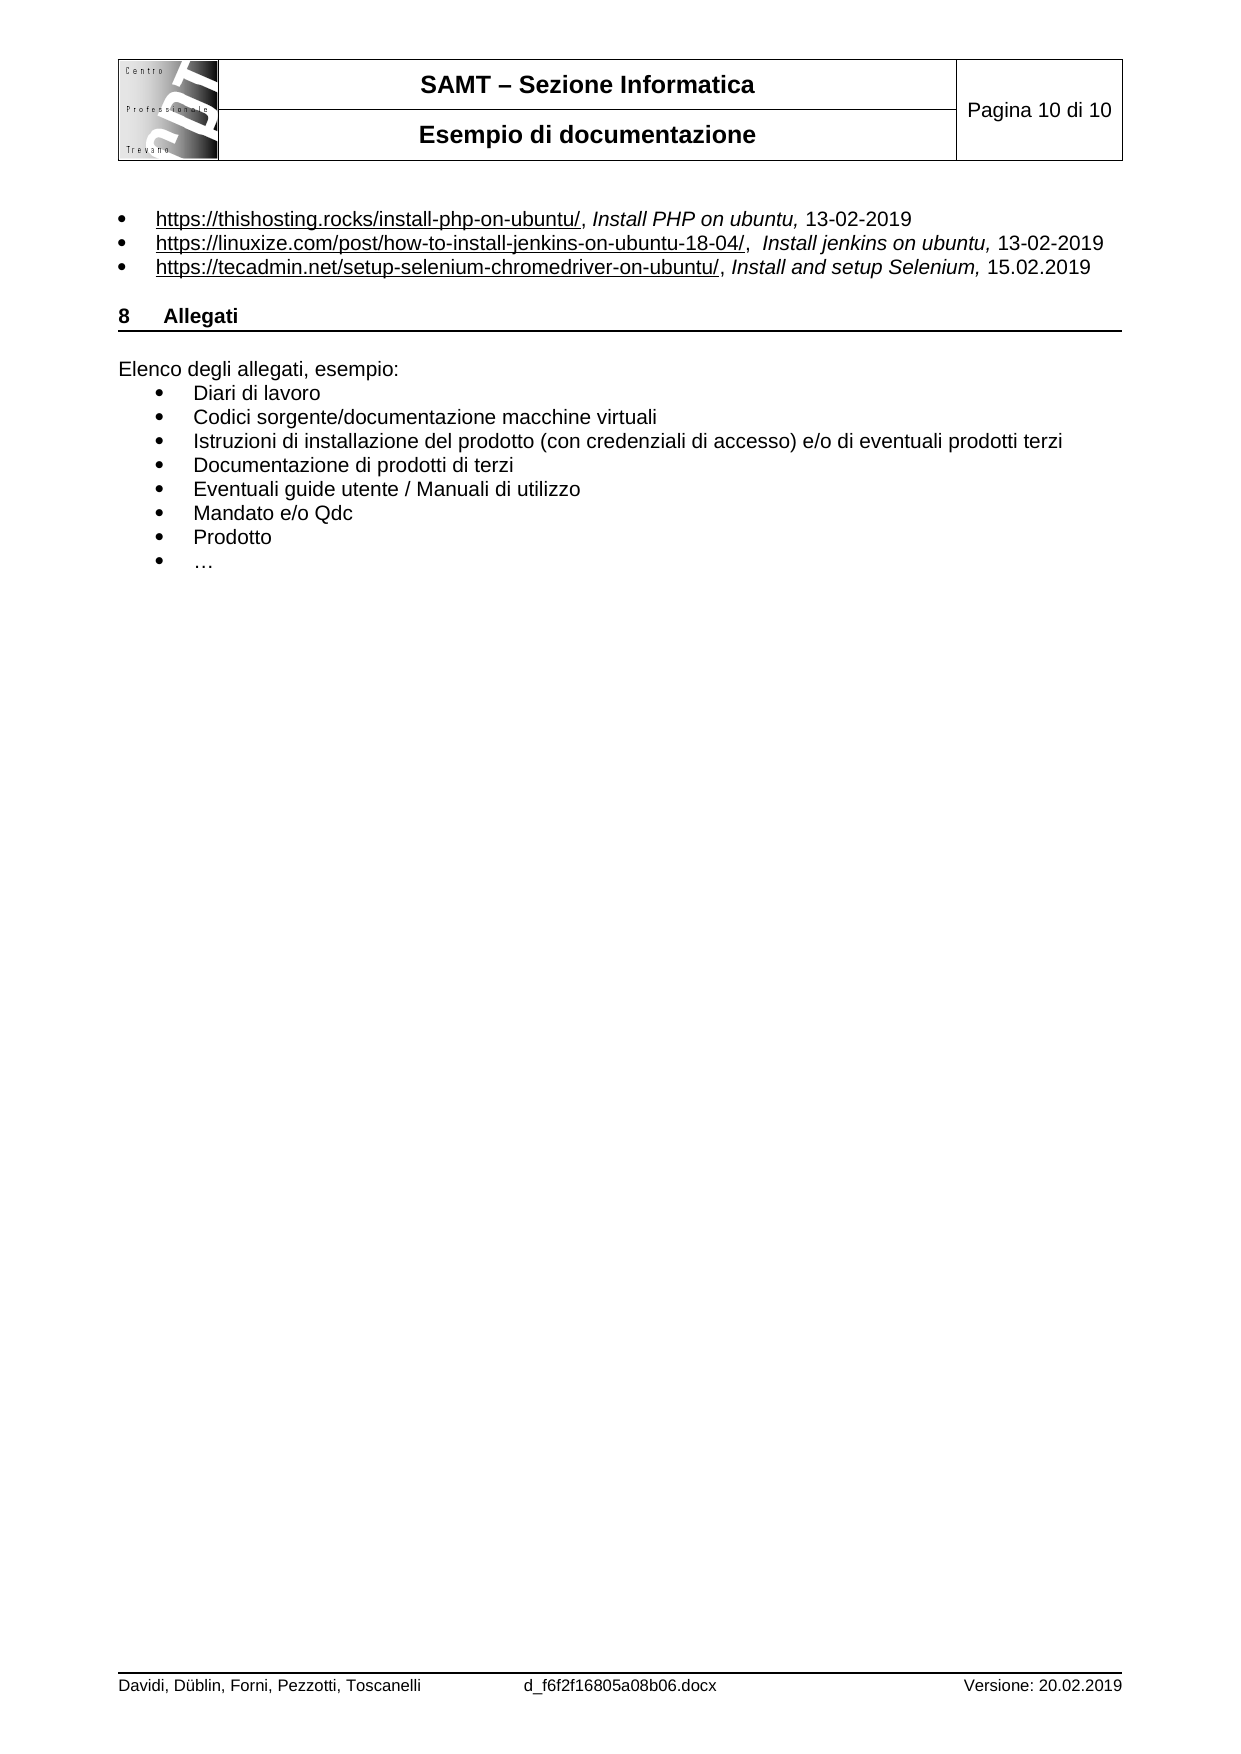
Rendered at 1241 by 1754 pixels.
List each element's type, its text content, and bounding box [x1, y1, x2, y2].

list https://thishosting.rocks/install-php-on-ubuntu/, Install PHP on ubuntu, 13-02-2019 [118, 207, 1122, 231]
picture [118, 60, 218, 159]
list Istruzioni di installazione del prodotto (con credenziali di accesso) e/o di eventuali prodotti terzi [156, 429, 1122, 453]
list https://linuxize.com/post/how-to-install-jenkins-on-ubuntu-18-04/, Install jenkins on ubuntu, 13-02-2019 [118, 231, 1122, 255]
subtitle Allegati [118, 304, 1122, 330]
list Prodotto [156, 525, 1122, 549]
text Elenco degli allegati, esempio: [118, 357, 1122, 381]
list https://tecadmin.net/setup-selenium-chromedriver-on-ubuntu/, Install and setup Selenium, 15.02.2019 [118, 255, 1122, 279]
list Documentazione di prodotti di terzi [156, 453, 1122, 477]
list … [156, 549, 1122, 573]
list Codici sorgente/documentazione macchine virtuali [156, 404, 1122, 429]
list Eventuali guide utente / Manuali di utilizzo [156, 477, 1122, 501]
list Mandato e/o Qdc [156, 501, 1122, 525]
list Diari di lavoro [156, 381, 1122, 404]
